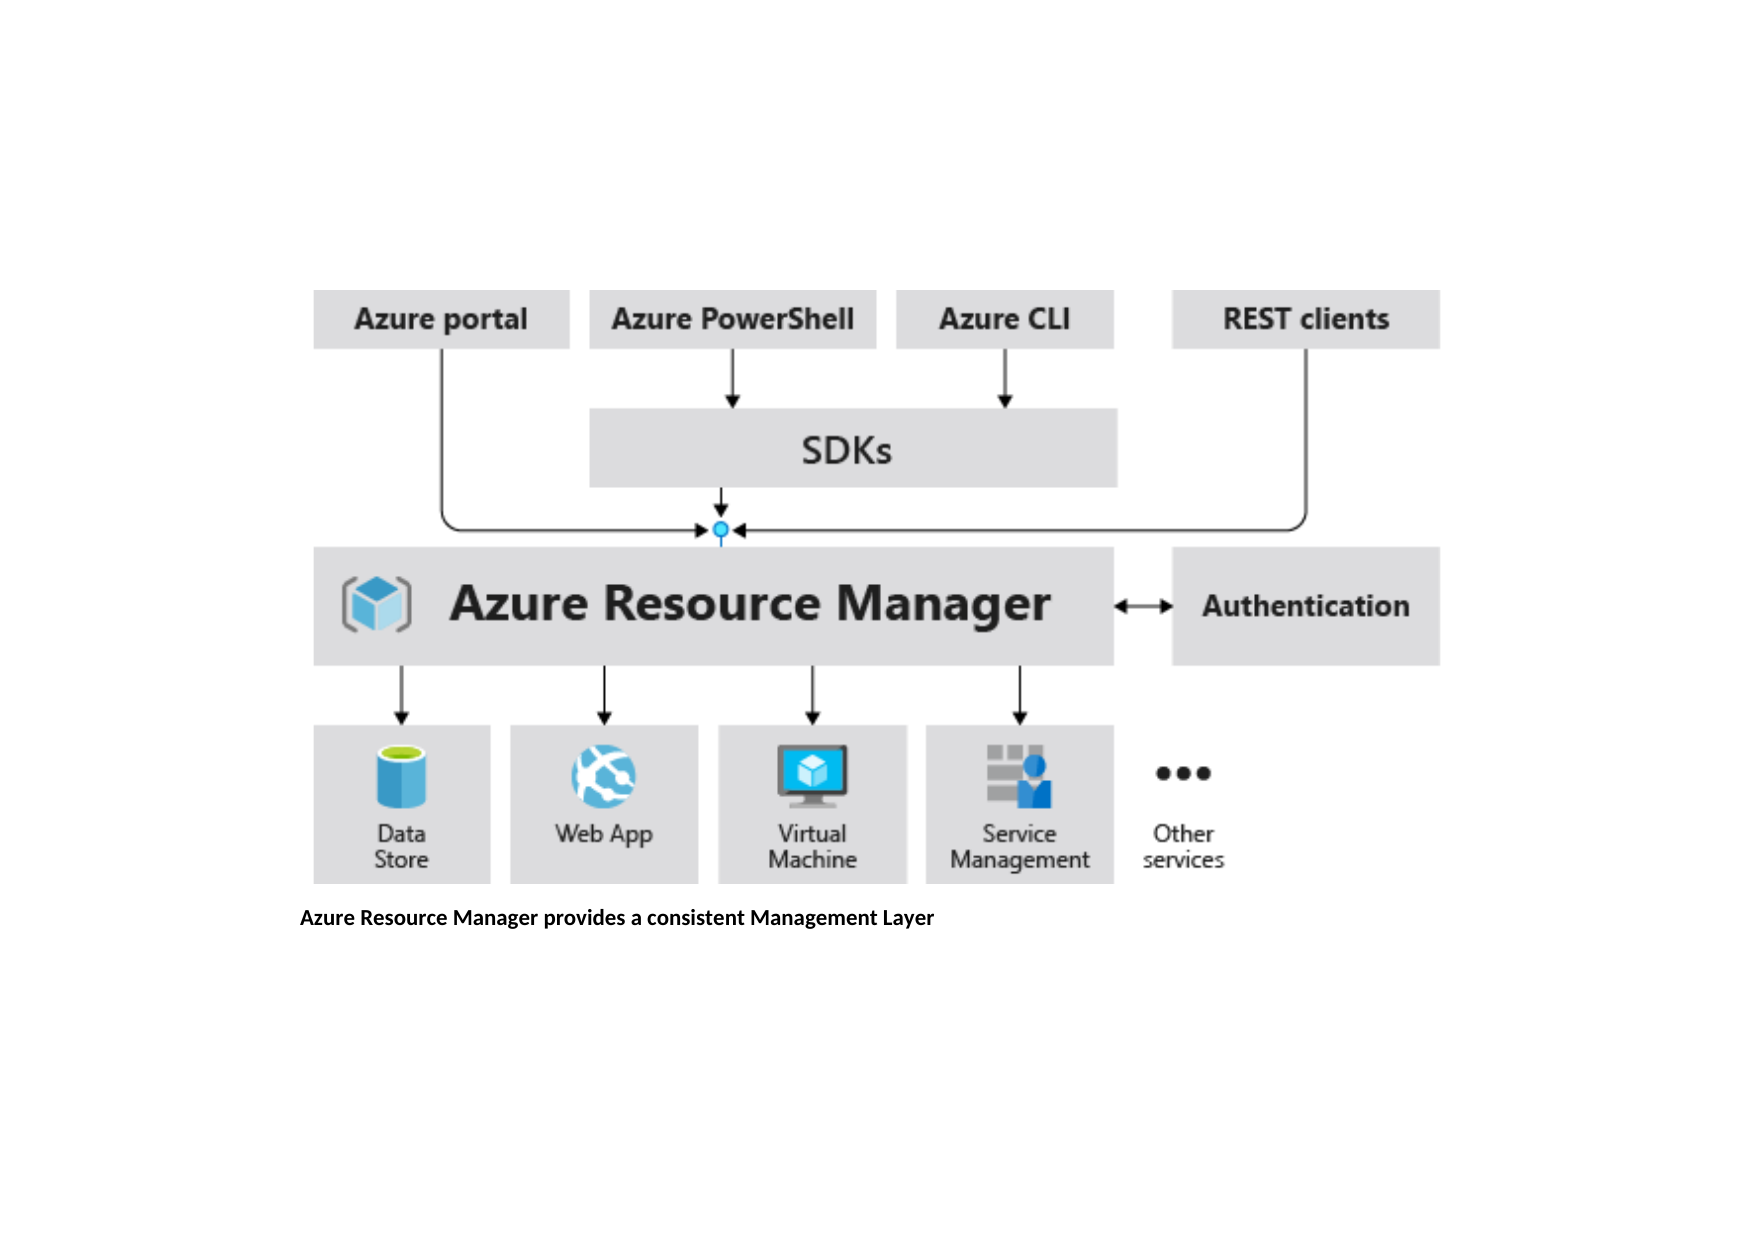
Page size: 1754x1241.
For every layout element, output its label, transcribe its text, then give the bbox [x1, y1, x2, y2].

text Azure Resource Manager provides a consistent Management Layer [225, 903, 1604, 931]
picture [313, 290, 1441, 884]
